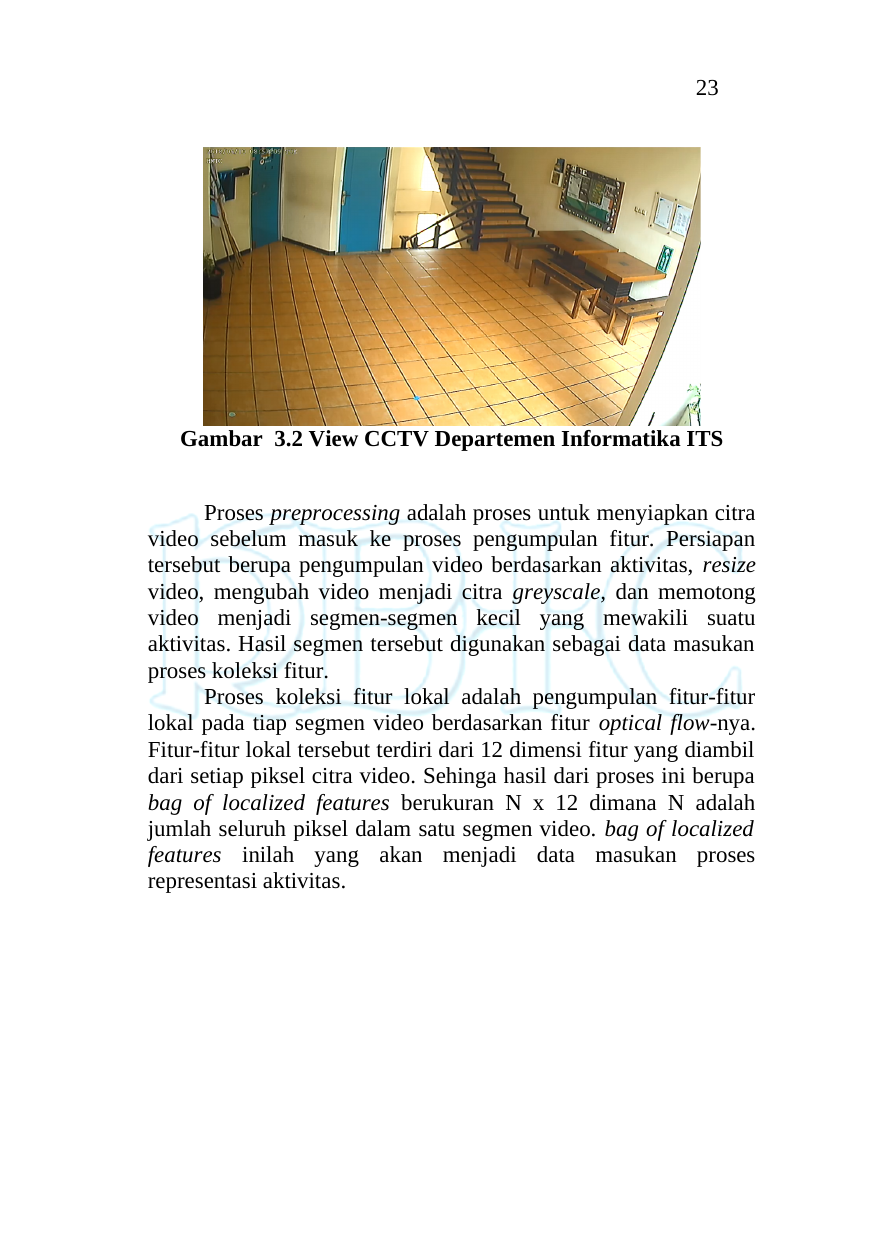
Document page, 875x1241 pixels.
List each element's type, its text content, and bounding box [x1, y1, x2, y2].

text Proses koleksi fitur lokal adalah pengumpulan fitur-fitur lokal pada tiap segmen video berdasarkan fitur optical flow-nya. Fitur-fitur lokal tersebut terdiri dari 12 dimensi fitur yang diambil dari setiap piksel citra video. Sehinga hasil dari proses ini berupa bag of localized features berukuran N x 12 dimana N adalah jumlah seluruh piksel dalam satu segmen video. bag of localized features inilah yang akan menjadi data masukan proses representasi aktivitas. [148, 683, 756, 894]
text Proses preprocessing adalah proses untuk menyiapkan citra video sebelum masuk ke proses pengumpulan fitur. Persiapan tersebut berupa pengumpulan video berdasarkan aktivitas, resize video, mengubah video menjadi citra greyscale, dan memotong video menjadi segmen-segmen kecil yang mewakili suatu aktivitas. Hasil segmen tersebut digunakan sebagai data masukan proses koleksi fitur. [148, 499, 756, 683]
picture [203, 147, 701, 426]
